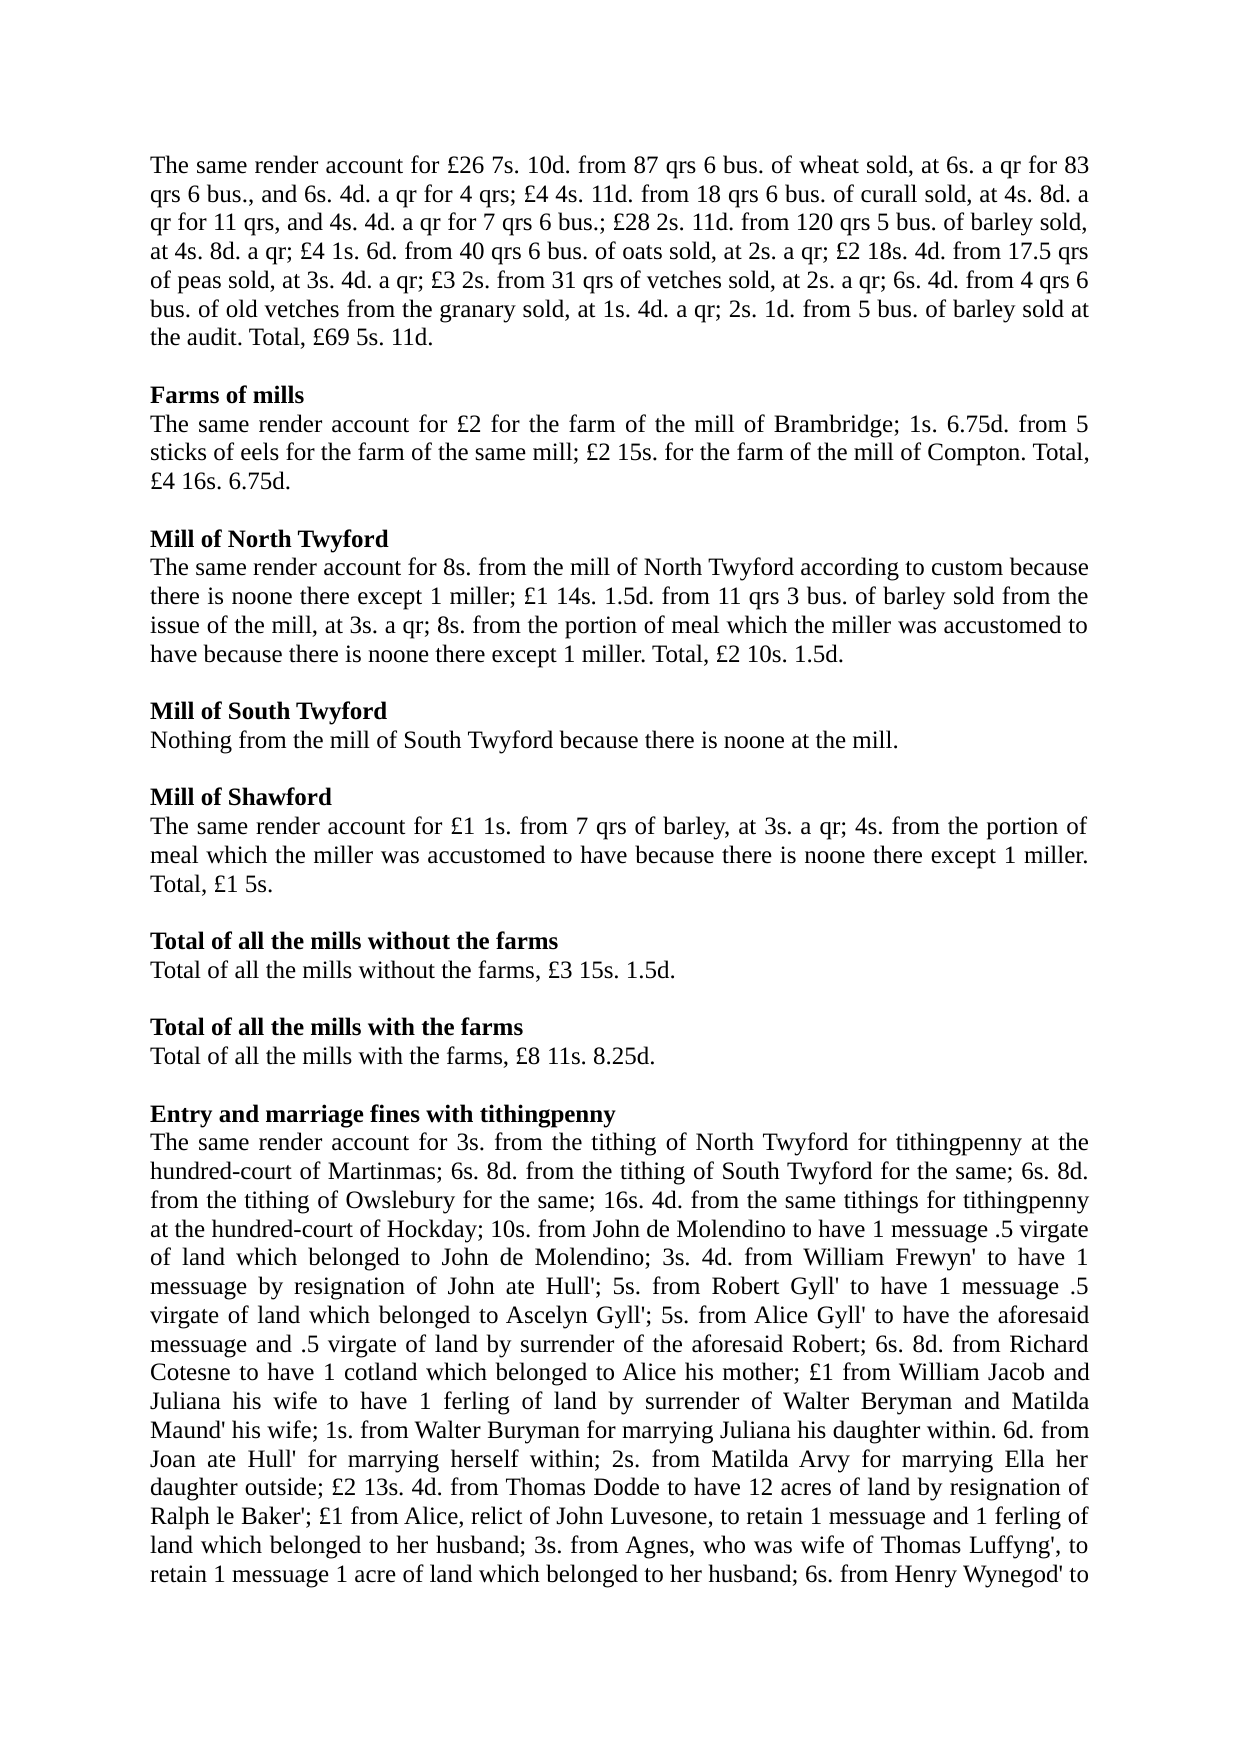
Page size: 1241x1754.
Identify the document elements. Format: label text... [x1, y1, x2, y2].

text Farms of mills [150, 380, 1090, 409]
text Total of all the mills without the farms [150, 926, 1090, 955]
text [150, 1127, 1090, 1587]
text The same render account for £1 1s. from 7 qrs of barley, at 3s. a qr; 4s. from the portion of meal which the miller was accustomed to have because there is noone there except 1 miller. Total, £1 5s. [150, 811, 1090, 897]
text Entry and marriage fines with tithingpenny [150, 1099, 1090, 1127]
text Total of all the mills with the farms, £8 11s. 8.25d. [150, 1041, 1090, 1070]
text Total of all the mills without the farms, £3 15s. 1.5d. [150, 955, 1090, 984]
text The same render account for 8s. from the mill of North Twyford according to custom because there is noone there except 1 miller; £1 14s. 1.5d. from 11 qrs 3 bus. of barley sold from the issue of the mill, at 3s. a qr; 8s. from the portion of meal which the miller was accustomed to have because there is noone there except 1 miller. Total, £2 10s. 1.5d. [150, 552, 1090, 667]
text Mill of North Twyford [150, 524, 1090, 552]
text Nothing from the mill of South Twyford because there is noone at the mill. [150, 725, 1090, 754]
text Mill of South Twyford [150, 696, 1090, 725]
text The same render account for £2 for the farm of the mill of Brambridge; 1s. 6.75d. from 5 sticks of eels for the farm of the same mill; £2 15s. for the farm of the mill of Compton. Total, £4 16s. 6.75d. [150, 409, 1090, 495]
text Total of all the mills with the farms [150, 1012, 1090, 1041]
text Mill of Shawford [150, 782, 1090, 811]
text The same render account for £26 7s. 10d. from 87 qrs 6 bus. of wheat sold, at 6s. a qr for 83 qrs 6 bus., and 6s. 4d. a qr for 4 qrs; £4 4s. 11d. from 18 qrs 6 bus. of curall sold, at 4s. 8d. a qr for 11 qrs, and 4s. 4d. a qr for 7 qrs 6 bus.; £28 2s. 11d. from 120 qrs 5 bus. of barley sold, at 4s. 8d. a qr; £4 1s. 6d. from 40 qrs 6 bus. of oats sold, at 2s. a qr; £2 18s. 4d. from 17.5 qrs of peas sold, at 3s. 4d. a qr; £3 2s. from 31 qrs of vetches sold, at 2s. a qr; 6s. 4d. from 4 qrs 6 bus. of old vetches from the granary sold, at 1s. 4d. a qr; 2s. 1d. from 5 bus. of barley sold at the audit. Total, £69 5s. 11d. [150, 150, 1090, 351]
